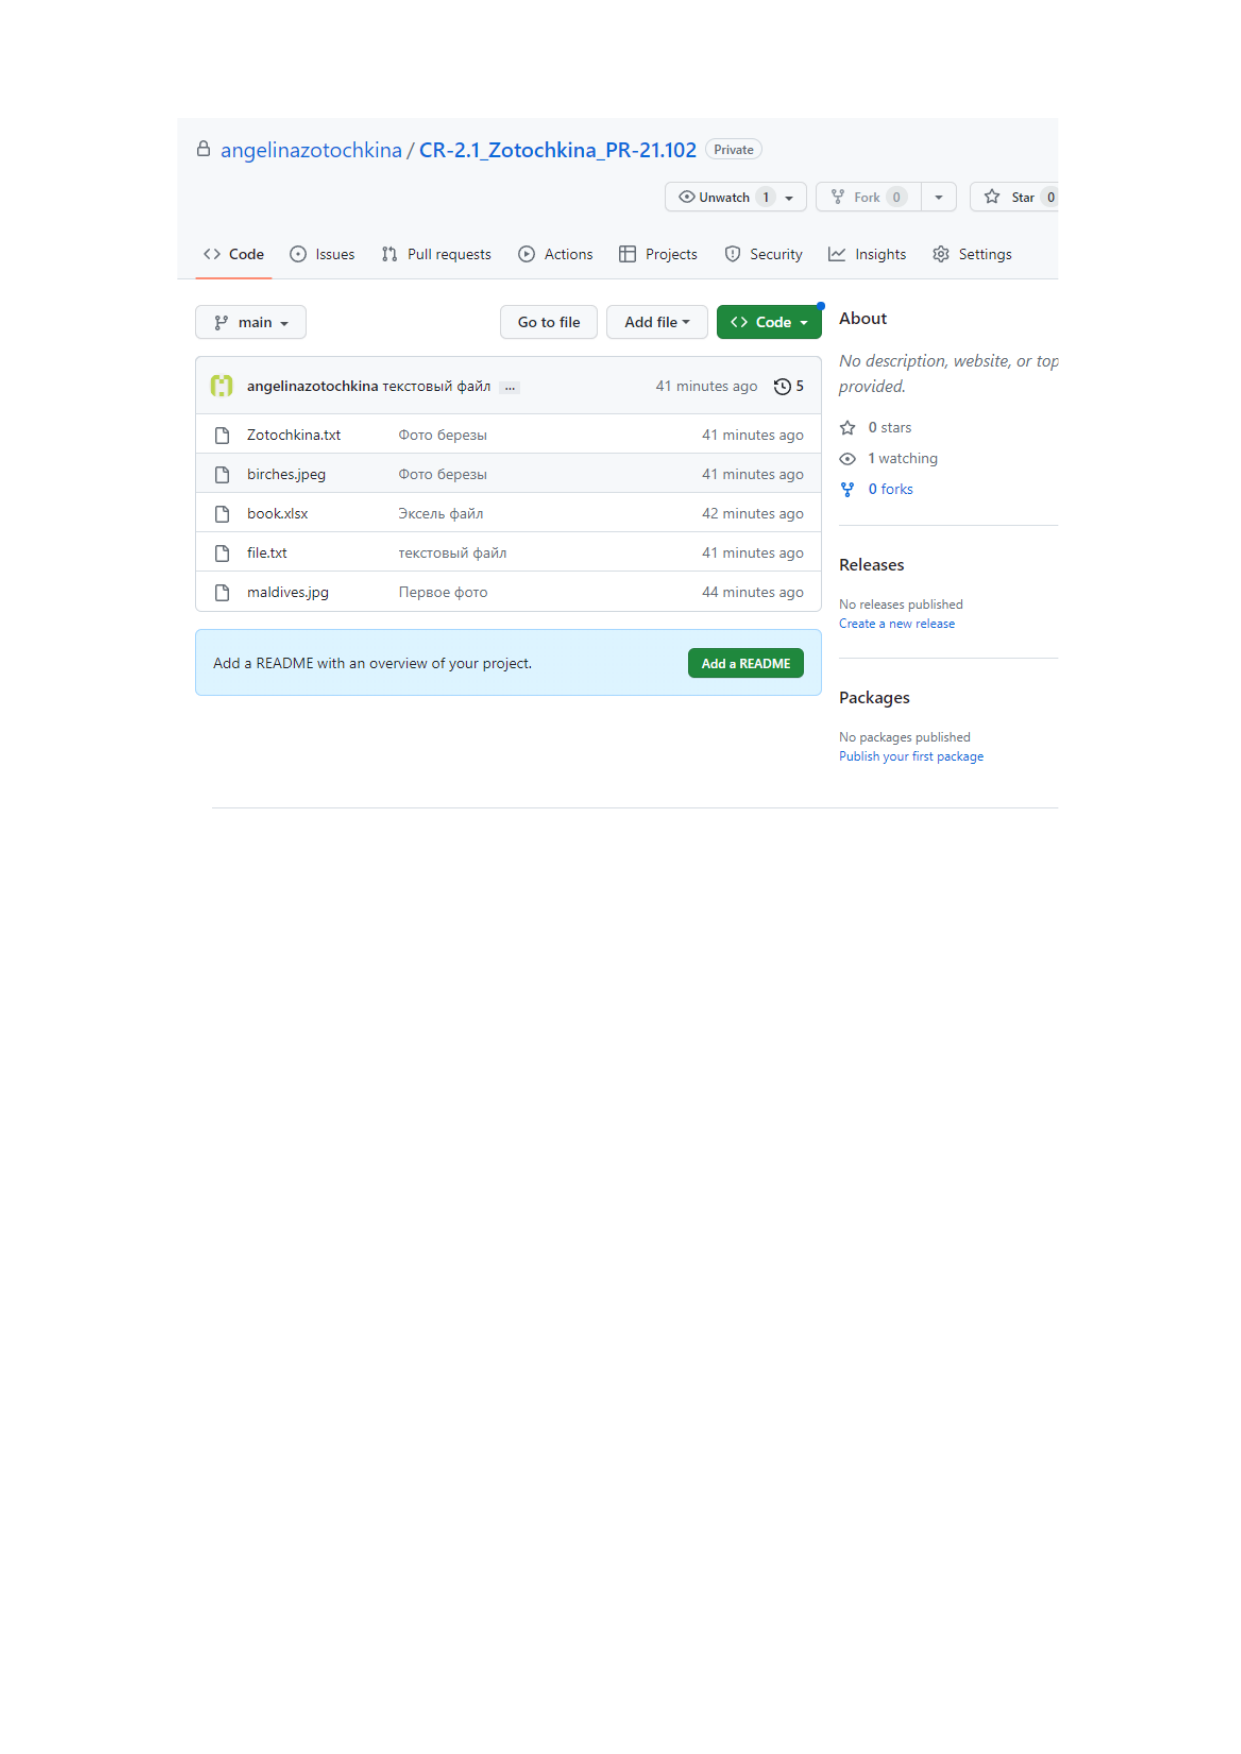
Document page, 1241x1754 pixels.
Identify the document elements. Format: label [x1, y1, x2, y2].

picture [177, 118, 1059, 817]
